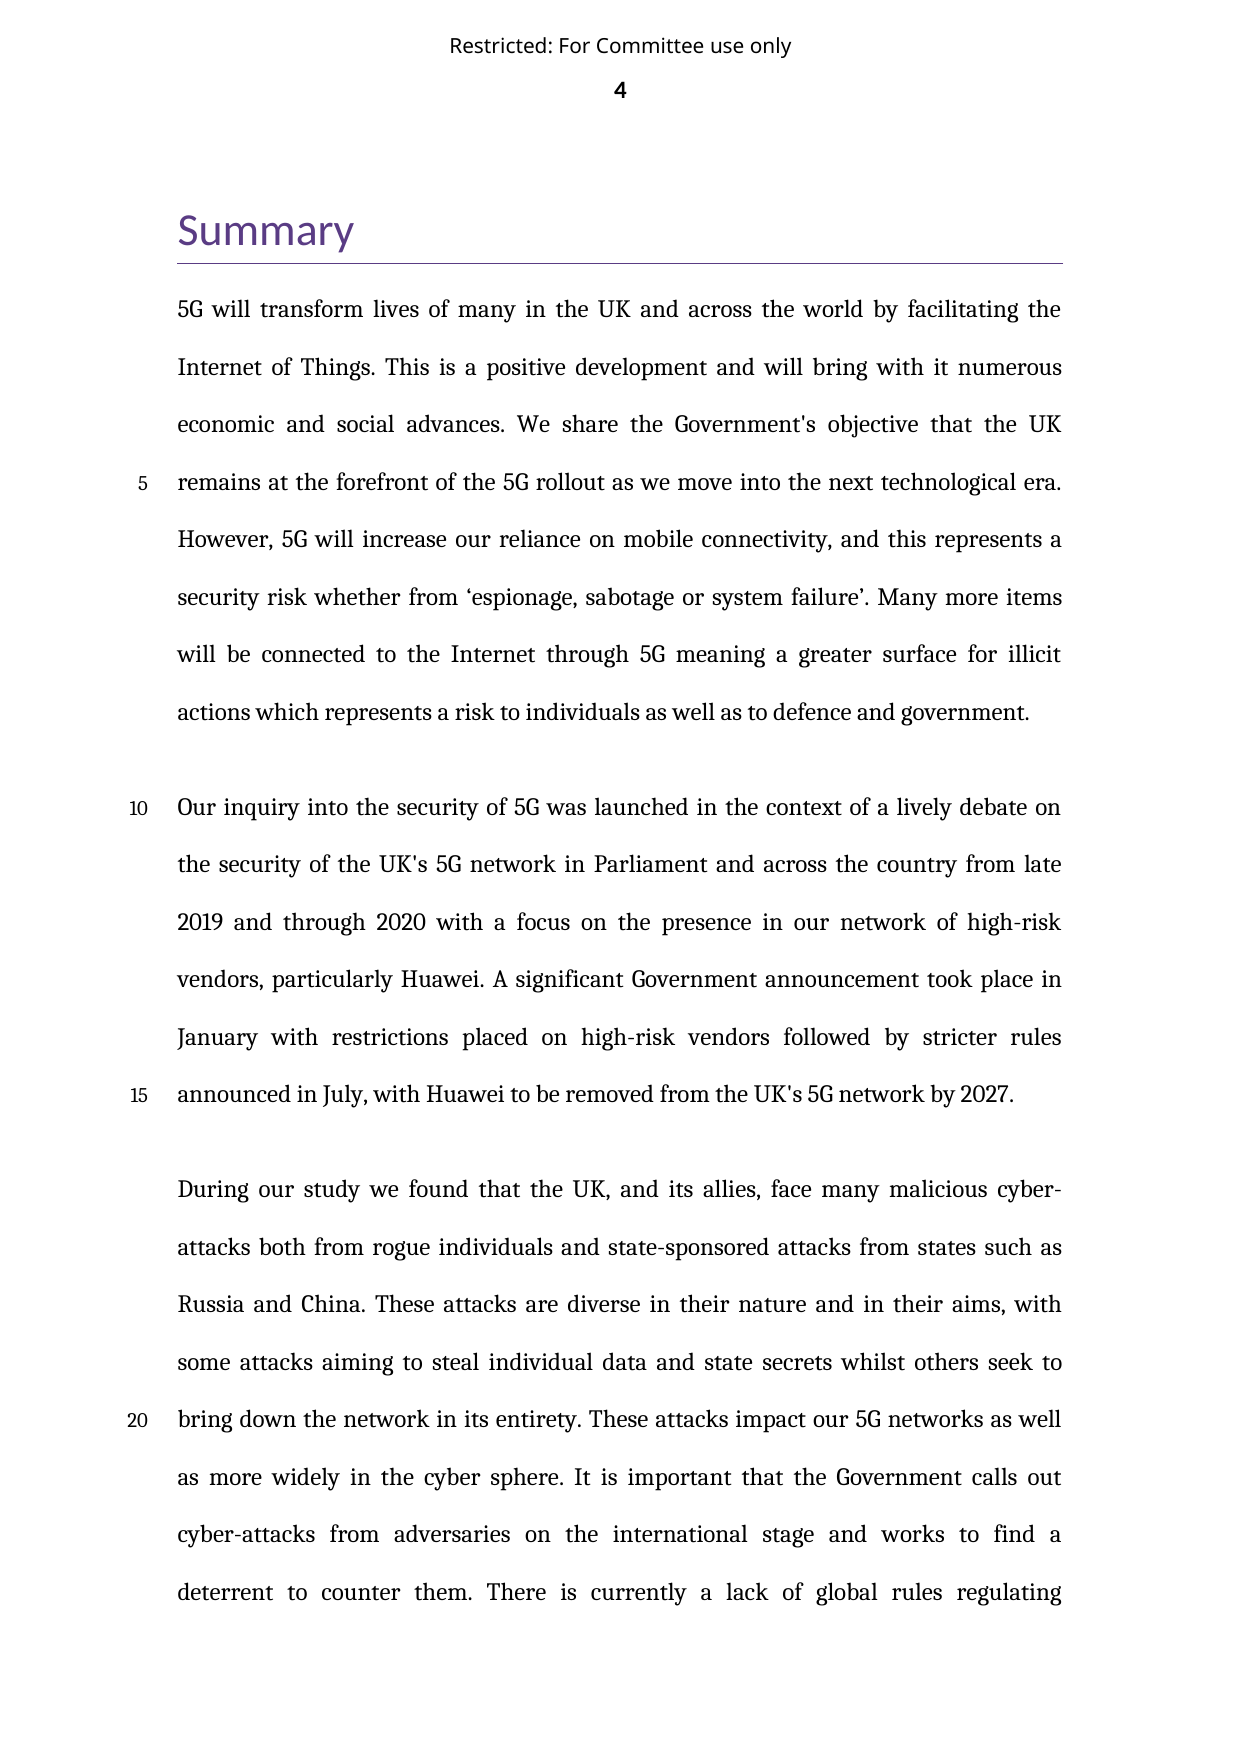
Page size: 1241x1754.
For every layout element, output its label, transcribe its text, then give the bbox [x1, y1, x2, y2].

text Our inquiry into the security of 5G was launched in the context of a lively debate on the security of the UK's 5G network in Parliament and across the country from late 2019 and through 2020 with a focus on the presence in our network of high-risk vendors, particularly Huawei. A significant Government announcement took place in January with restrictions placed on high-risk vendors followed by stricter rules announced in July, with Huawei to be removed from the UK's 5G network by 2027. [177, 792, 1063, 1109]
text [177, 1175, 1063, 1606]
text 5G will transform lives of many in the UK and across the world by facilitating the Internet of Things. This is a positive development and will bring with it numerous economic and social advances. We share the Government's objective that the UK remains at the forefront of the 5G rollout as we move into the next technological era. However, 5G will increase our reliance on mobile connectivity, and this represents a security risk whether from ‘espionage, sabotage or system failure’. Many more items will be connected to the Internet through 5G meaning a greater surface for illicit actions which represents a risk to individuals as well as to defence and government. [177, 295, 1063, 726]
subtitle Summary [177, 202, 1063, 263]
